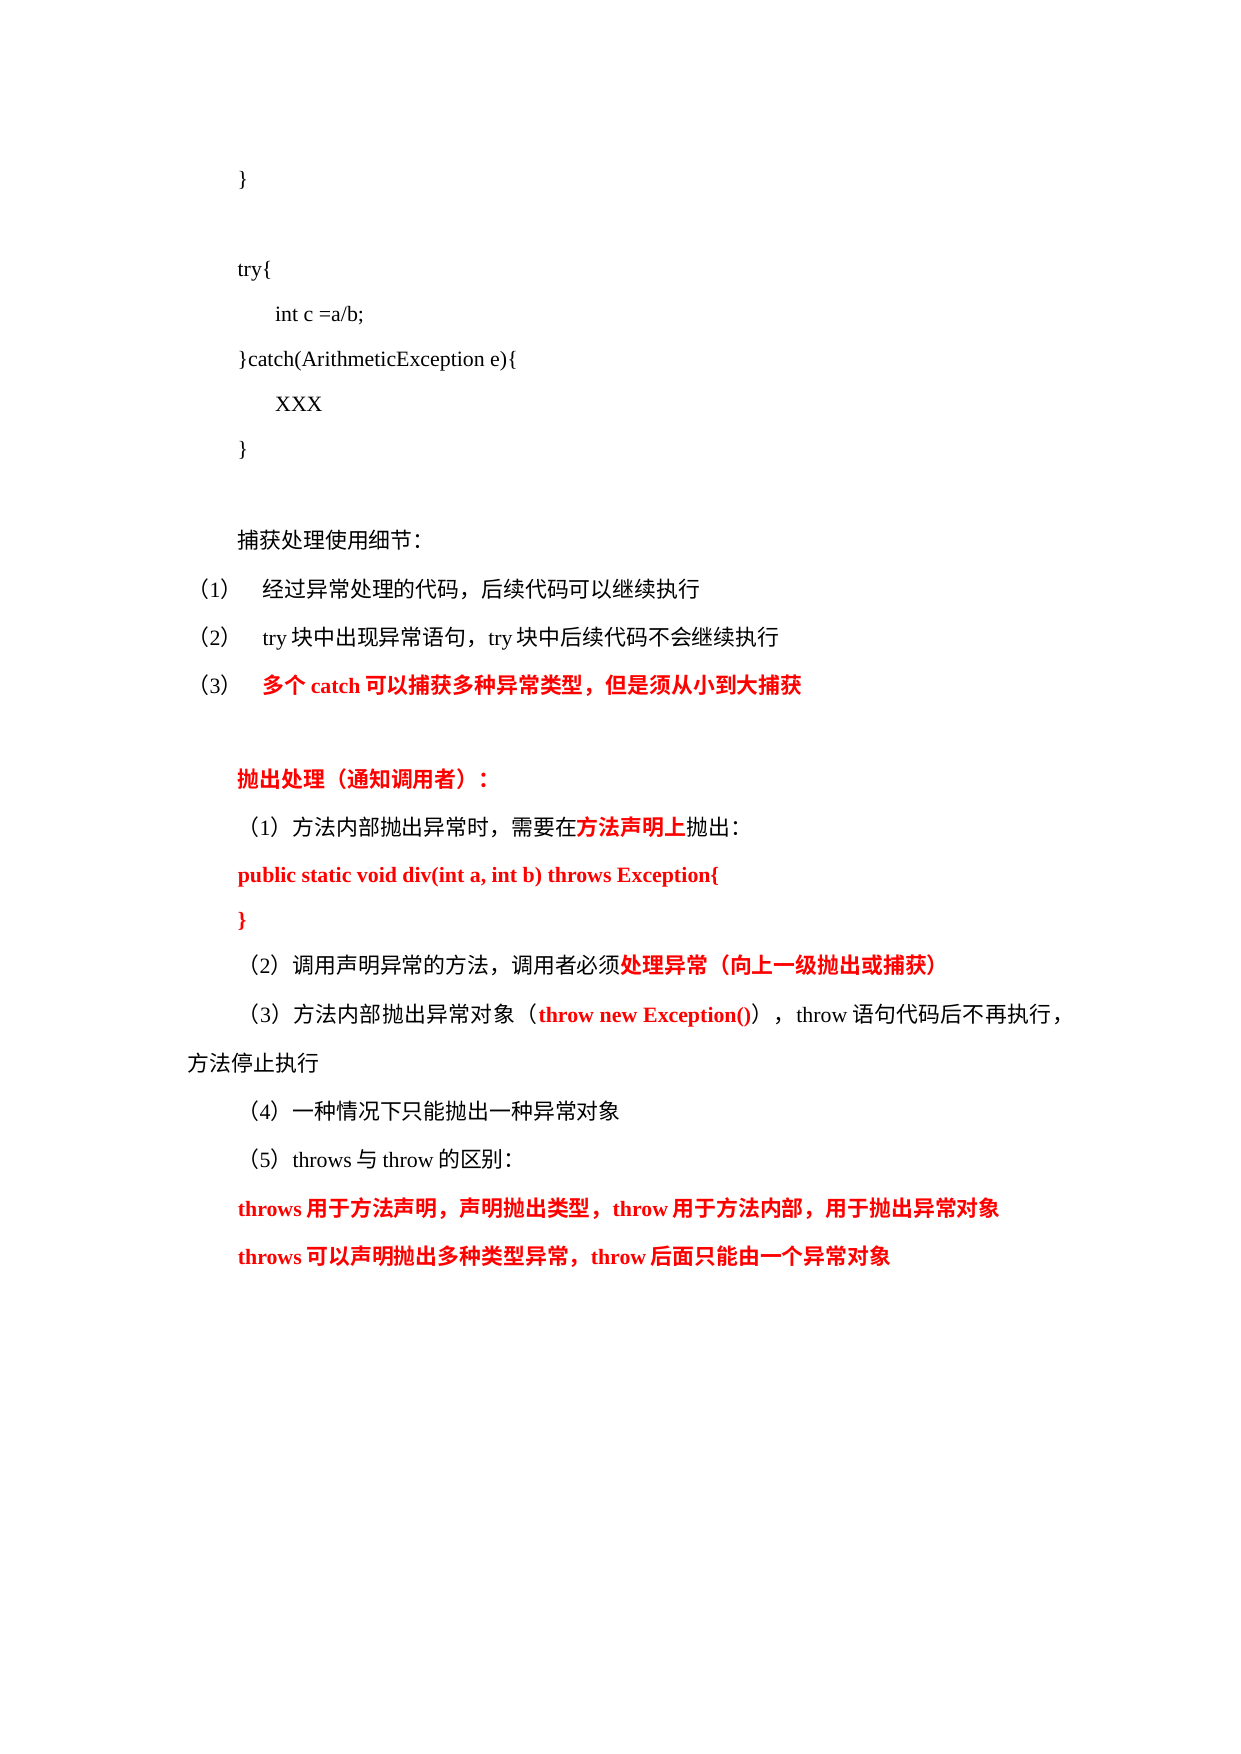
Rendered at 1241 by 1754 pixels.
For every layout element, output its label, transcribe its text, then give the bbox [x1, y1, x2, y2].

text } [187, 162, 1053, 194]
list 经过异常处理的代码，后续代码可以继续执行 [187, 571, 1053, 604]
text int c =a/b; [187, 297, 1053, 330]
text 抛出处理（通知调用者）： [187, 761, 1053, 794]
text throws可以声明抛出多种类型异常，throw后面只能由一个异常对象 [187, 1238, 1053, 1271]
text public static void div(int a, int b) throws Exception{ [187, 858, 1053, 890]
text （4）一种情况下只能抛出一种异常对象 [187, 1093, 1053, 1126]
list try块中出现异常语句，try块中后续代码不会继续执行 [187, 619, 1053, 652]
list 多个catch可以捕获多种异常类型，但是须从小到大捕获 [187, 668, 1053, 700]
text XXX [187, 387, 1053, 420]
text } [187, 903, 1053, 936]
text （2）调用声明异常的方法，调用者必须处理异常（向上一级抛出或捕获） [187, 948, 1053, 981]
text try{ [187, 252, 1053, 285]
text 捕获处理使用细节： [187, 523, 1053, 555]
text （3）方法内部抛出异常对象（throw new Exception()），throw语句代码后不再执行，方法停止执行 [187, 996, 1053, 1078]
text }catch(ArithmeticException e){ [187, 342, 1053, 375]
text （5）throws与throw的区别： [187, 1142, 1053, 1174]
text throws用于方法声明，声明抛出类型，throw用于方法内部，用于抛出异常对象 [187, 1190, 1053, 1223]
text （1）方法内部抛出异常时，需要在方法声明上抛出： [187, 809, 1053, 842]
text } [187, 433, 1053, 465]
